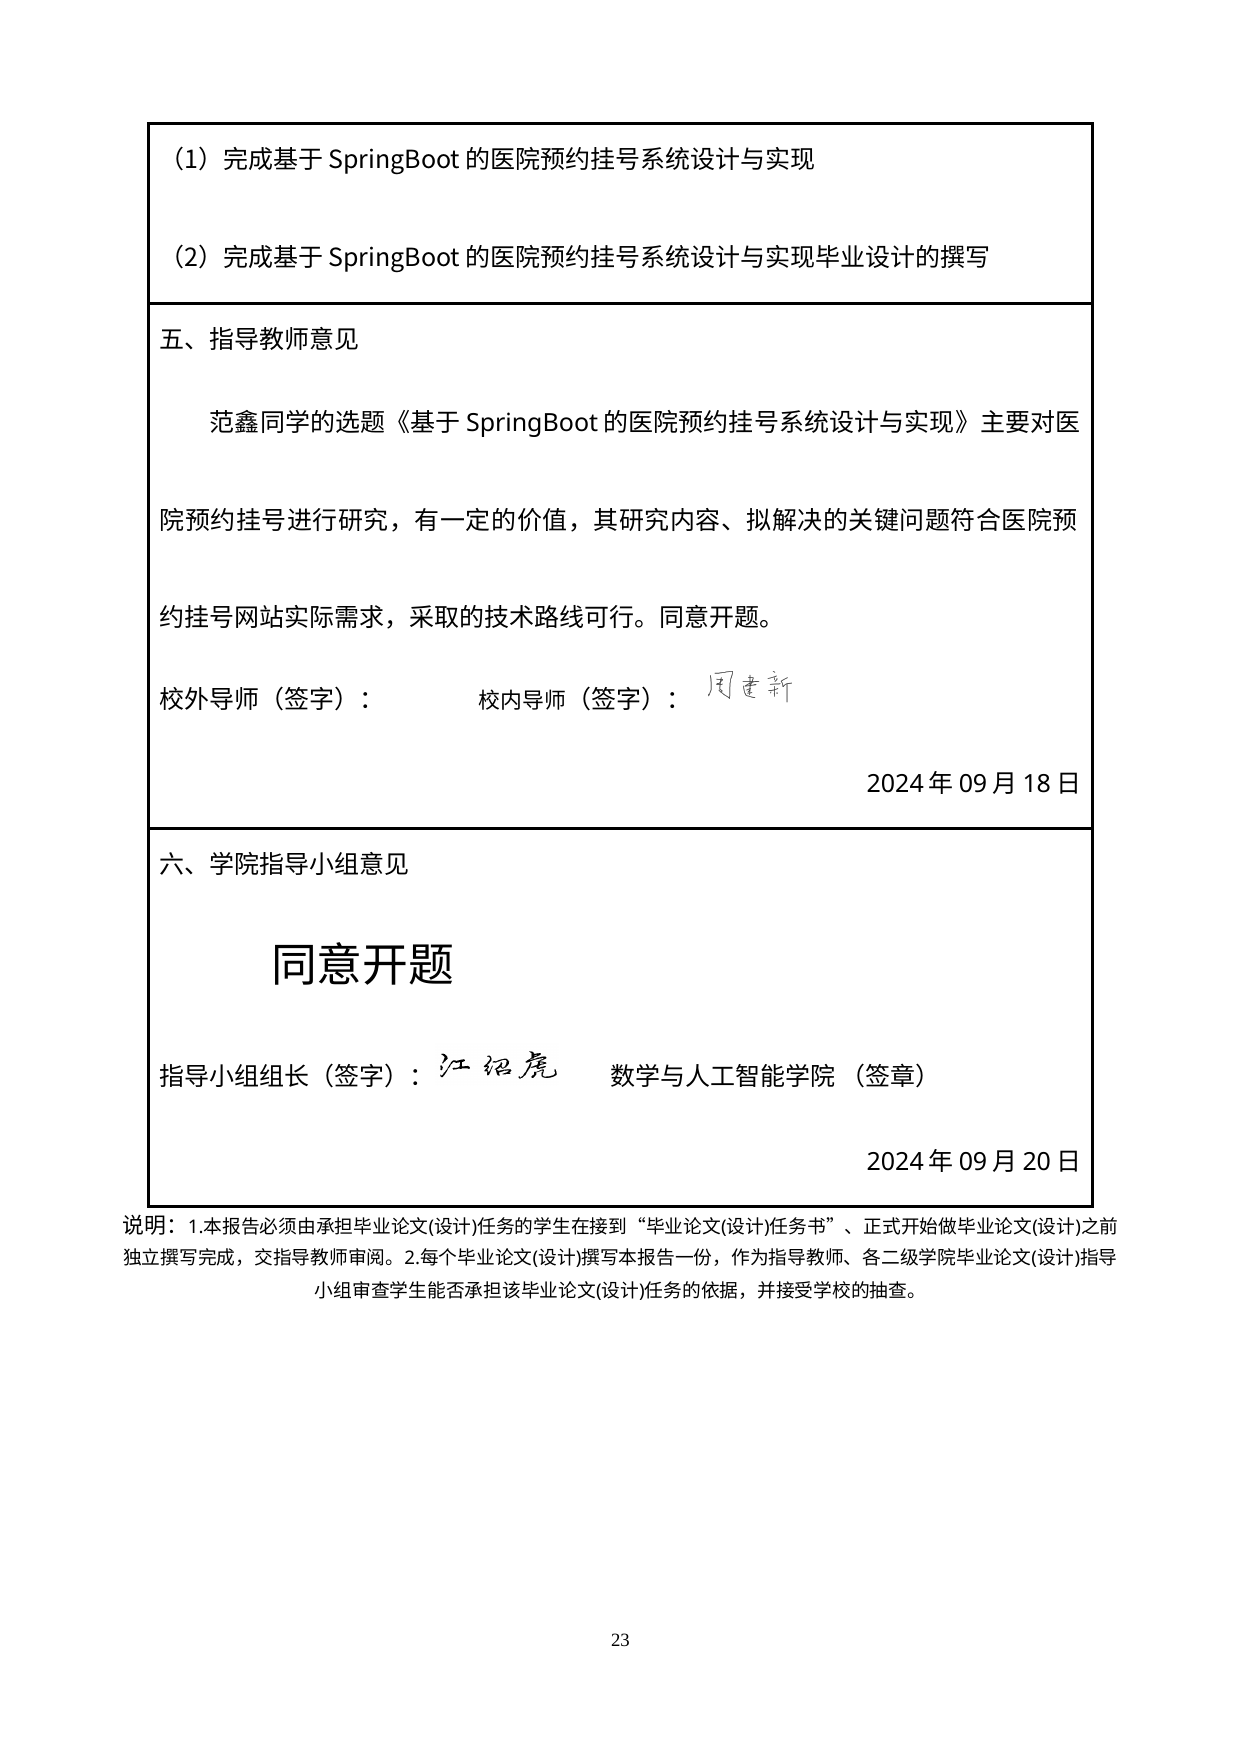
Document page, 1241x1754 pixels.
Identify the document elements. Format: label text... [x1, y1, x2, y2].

picture [696, 666, 822, 708]
table_cell 六、学院指导小组意见 同意开题 指导小组组长（签字）： 数学与人工智能学院 （签章） 2024年09月20日 [150, 830, 1091, 1204]
text 说明：1.本报告必须由承担毕业论文(设计)任务的学生在接到“毕业论文(设计)任务书”、正式开始做毕业论文(设计)之前独立撰写完成，交指导教师审阅。2.每个毕业论文(设计)撰写本报告一份，作为指导教师、各二级学院毕业论文(设计)指导小组审查学生能否承担该毕业论文(设计)任务的依据，并接受学校的抽查。 [118, 1208, 1122, 1305]
picture [434, 1043, 560, 1086]
table_cell 五、指导教师意见 范鑫同学的选题《基于SpringBoot的医院预约挂号系统设计与实现》主要对医院预约挂号进行研究，有一定的价值，其研究内容、拟解决的关键问题符合医院预约挂号网站实际需求，采取的技术路线可行。同意开题。 校外导师（签字）： 校内导师（签字）： 2024年09月18日 [150, 305, 1091, 827]
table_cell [150, 125, 1091, 302]
